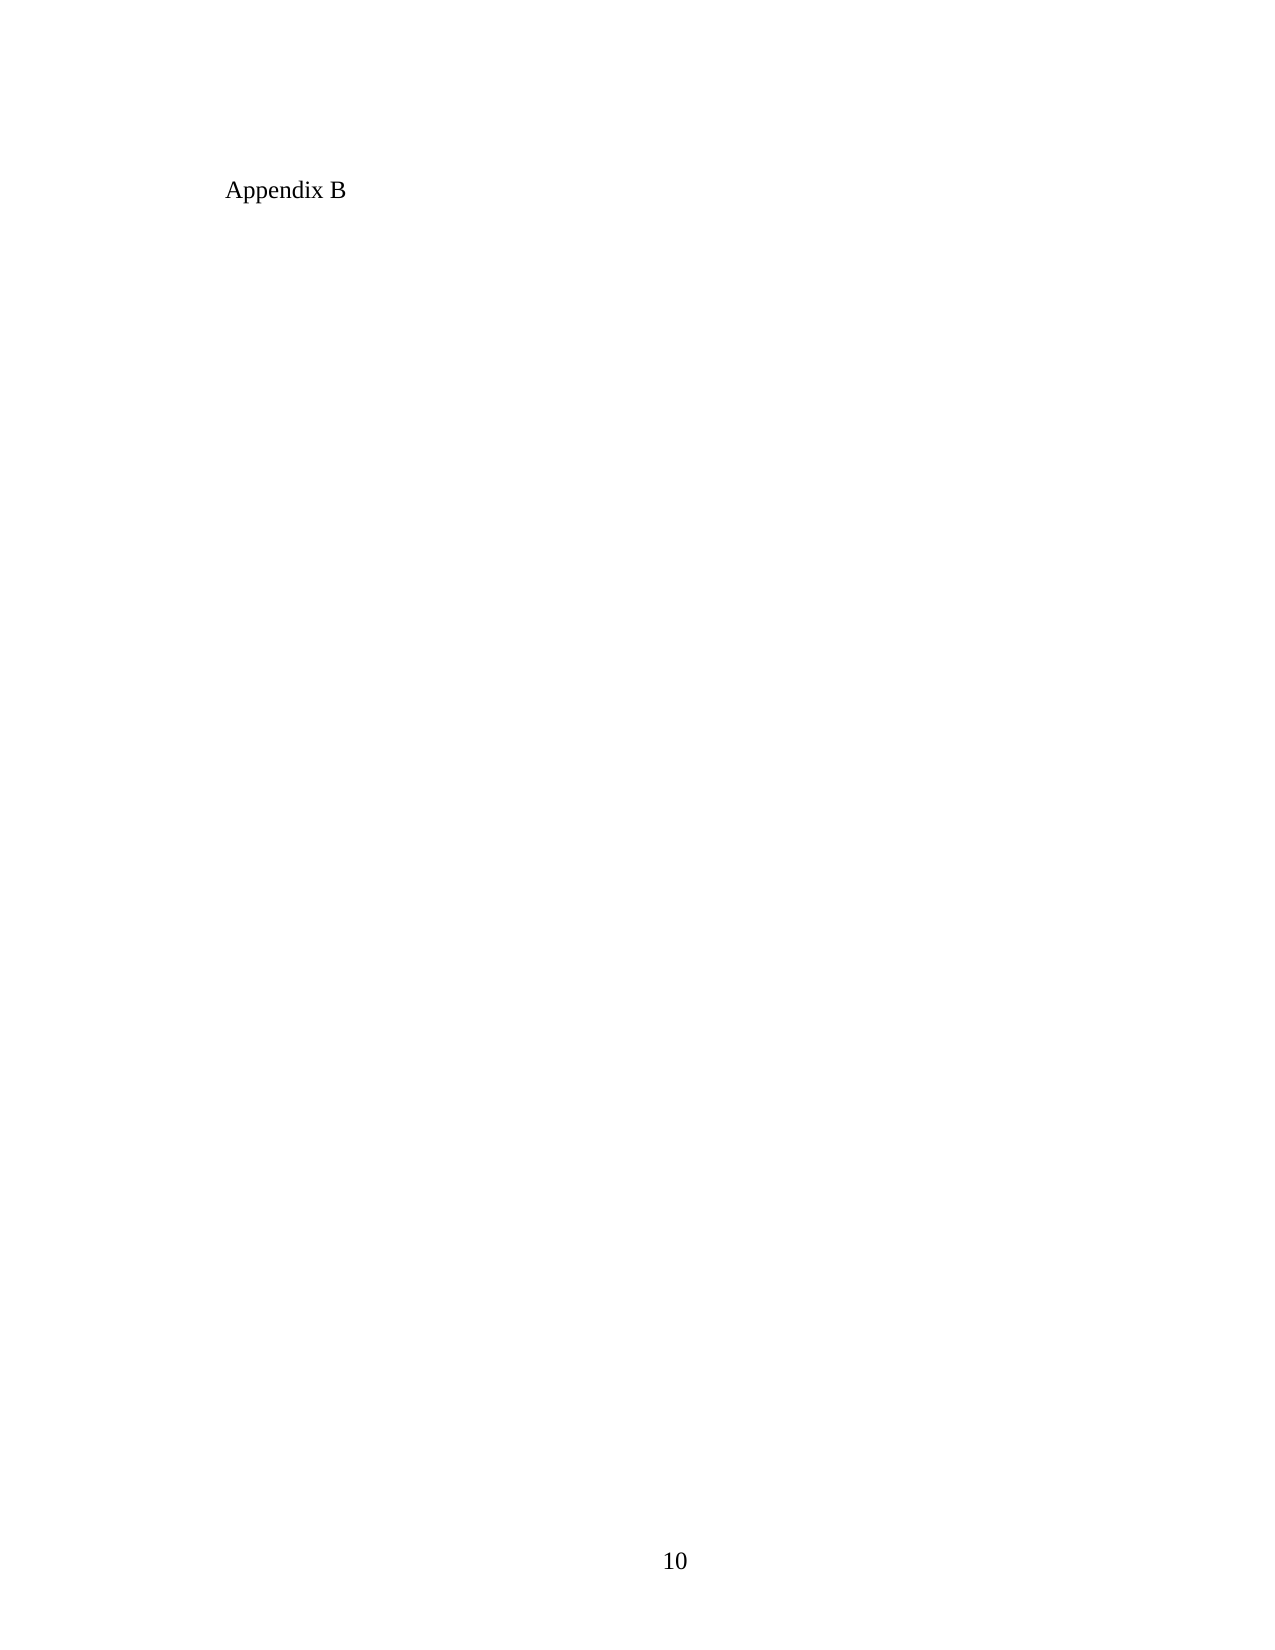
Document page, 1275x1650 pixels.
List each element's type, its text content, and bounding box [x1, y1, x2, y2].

subtitle Appendix B [225, 175, 1125, 204]
